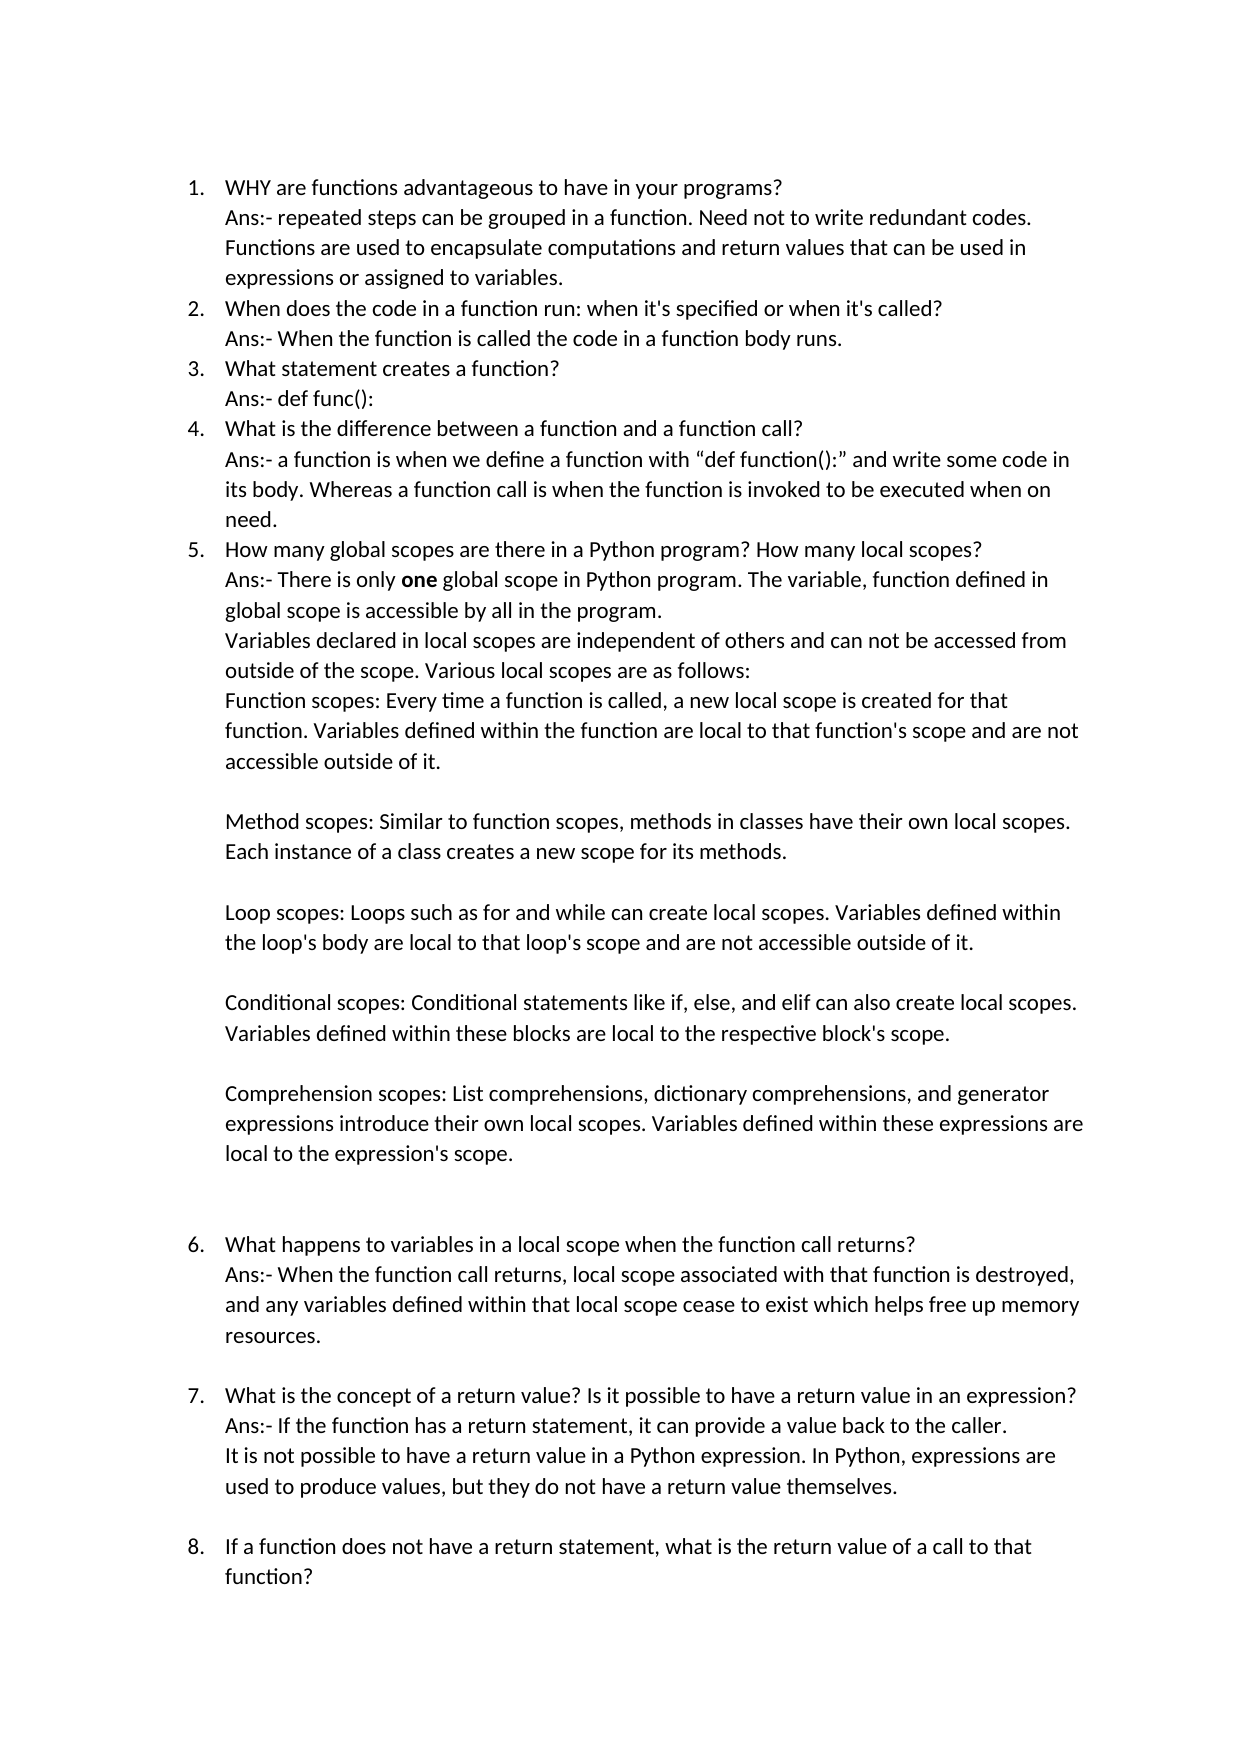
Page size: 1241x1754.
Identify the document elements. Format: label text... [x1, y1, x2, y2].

list Ans:- When the function call returns, local scope associated with that function is destroyed, and any variables defined within that local scope cease to exist which helps free up memory resources. [225, 1260, 1090, 1349]
list Ans:- repeated steps can be grouped in a function. Need not to write redundant codes. Functions are used to encapsulate computations and return values that can be used in expressions or assigned to variables. [225, 203, 1090, 292]
list When does the code in a function run: when it's specified or when it's called? [187, 294, 1090, 322]
list If a function does not have a return statement, what is the return value of a call to that function? [187, 1532, 1090, 1591]
list What is the difference between a function and a function call? [187, 414, 1090, 443]
list Ans:- If the function has a return statement, it can provide a value back to the caller. [225, 1411, 1090, 1439]
list Conditional scopes: Conditional statements like if, else, and elif can also create local scopes. Variables defined within these blocks are local to the respective block's scope. [225, 988, 1090, 1047]
list WHY are functions advantageous to have in your programs? [187, 173, 1090, 201]
list Ans:- There is only one global scope in Python program. The variable, function defined in global scope is accessible by all in the program. [225, 566, 1090, 624]
list Function scopes: Every time a function is called, a new local scope is created for that function. Variables defined within the function are local to that function's scope and are not accessible outside of it. [225, 686, 1090, 775]
list Method scopes: Similar to function scopes, methods in classes have their own local scopes. Each instance of a class creates a new scope for its methods. [225, 807, 1090, 866]
list Ans:- a function is when we define a function with “def function():” and write some code in its body. Whereas a function call is when the function is invoked to be executed when on need. [225, 445, 1090, 533]
list What is the concept of a return value? Is it possible to have a return value in an expression? [187, 1381, 1090, 1409]
list Loop scopes: Loops such as for and while can create local scopes. Variables defined within the loop's body are local to that loop's scope and are not accessible outside of it. [225, 898, 1090, 956]
list Comprehension scopes: List comprehensions, dictionary comprehensions, and generator expressions introduce their own local scopes. Variables defined within these expressions are local to the expression's scope. [225, 1079, 1090, 1168]
list Variables declared in local scopes are independent of others and can not be accessed from outside of the scope. Various local scopes are as follows: [225, 626, 1090, 684]
list Ans:- When the function is called the code in a function body runs. [225, 324, 1090, 352]
list What statement creates a function? [187, 354, 1090, 382]
list It is not possible to have a return value in a Python expression. In Python, expressions are used to produce values, but they do not have a return value themselves. [225, 1442, 1090, 1500]
list Ans:- def func(): [225, 384, 1090, 412]
list How many global scopes are there in a Python program? How many local scopes? [187, 535, 1090, 563]
list What happens to variables in a local scope when the function call returns? [187, 1230, 1090, 1258]
